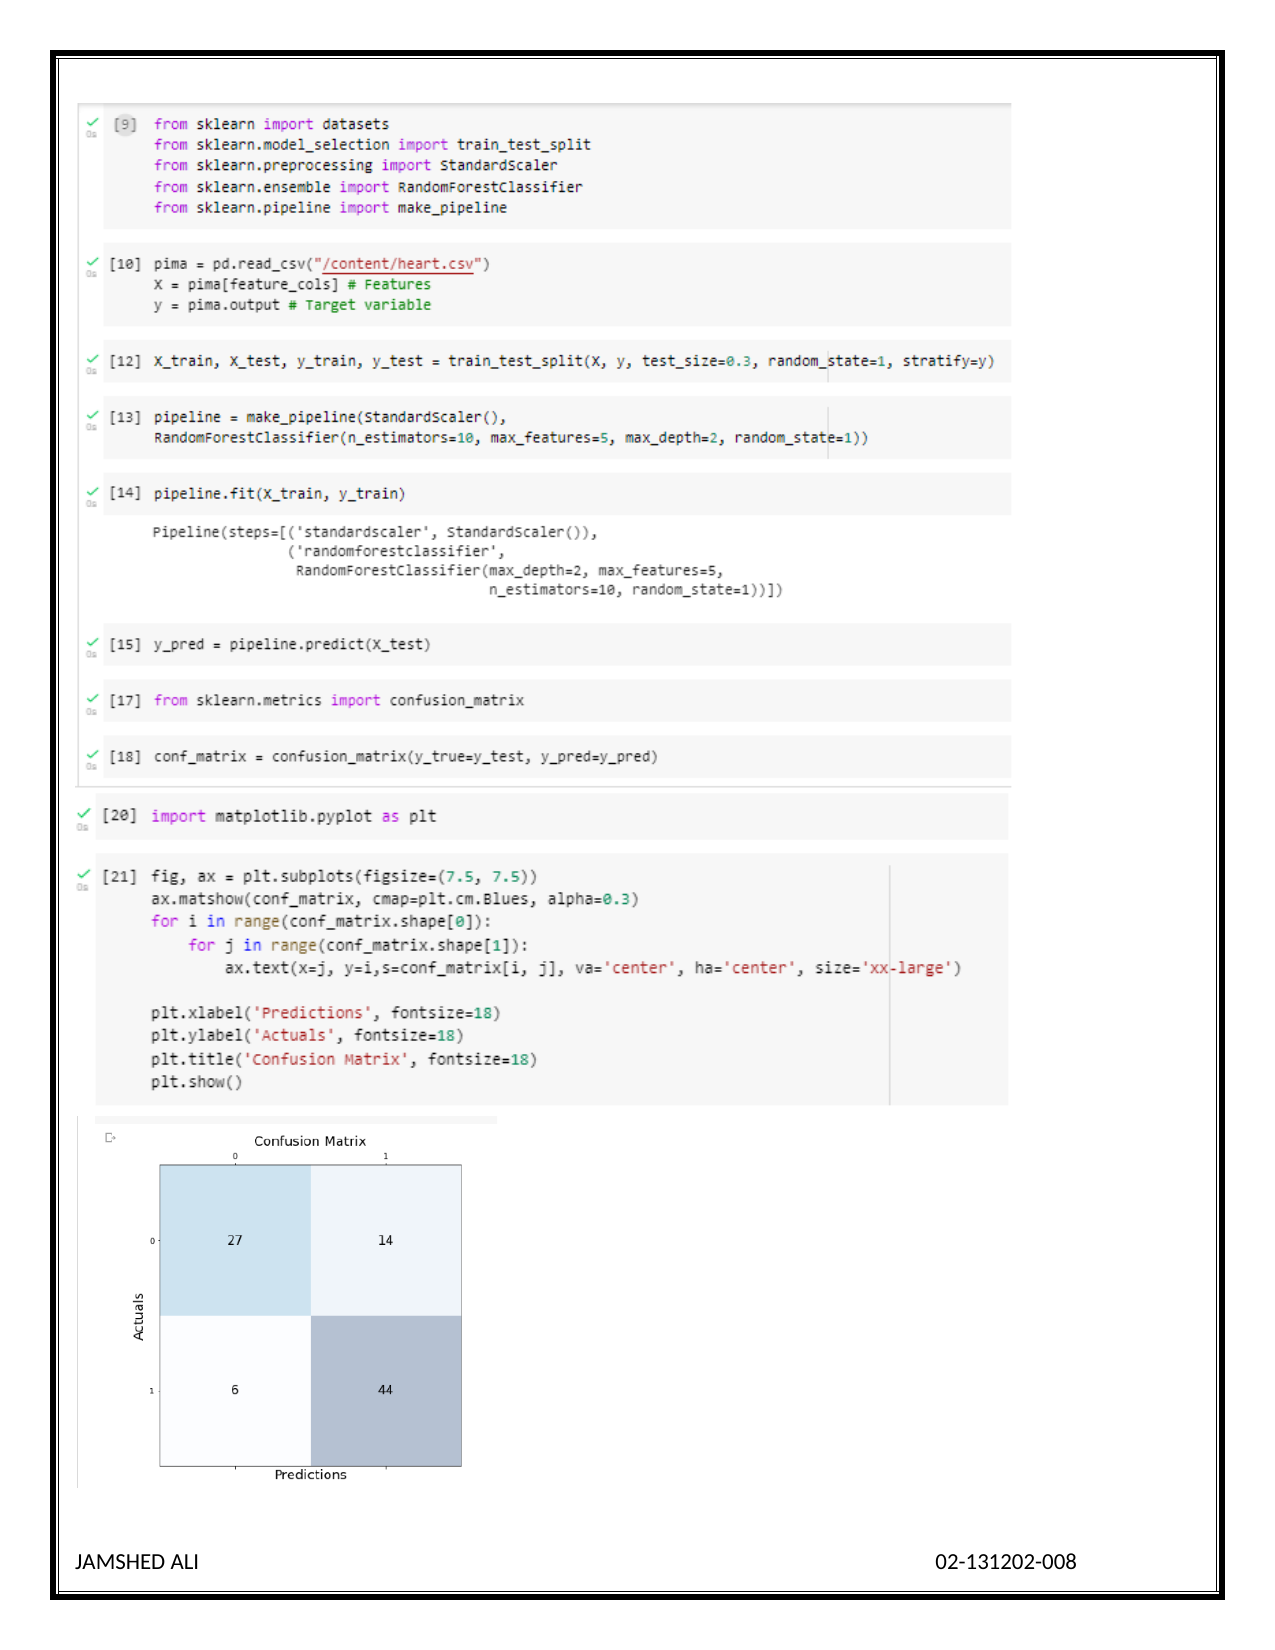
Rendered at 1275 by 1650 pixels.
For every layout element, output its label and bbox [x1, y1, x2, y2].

picture [75, 103, 1012, 789]
picture [75, 1116, 498, 1488]
picture [75, 792, 1009, 1113]
